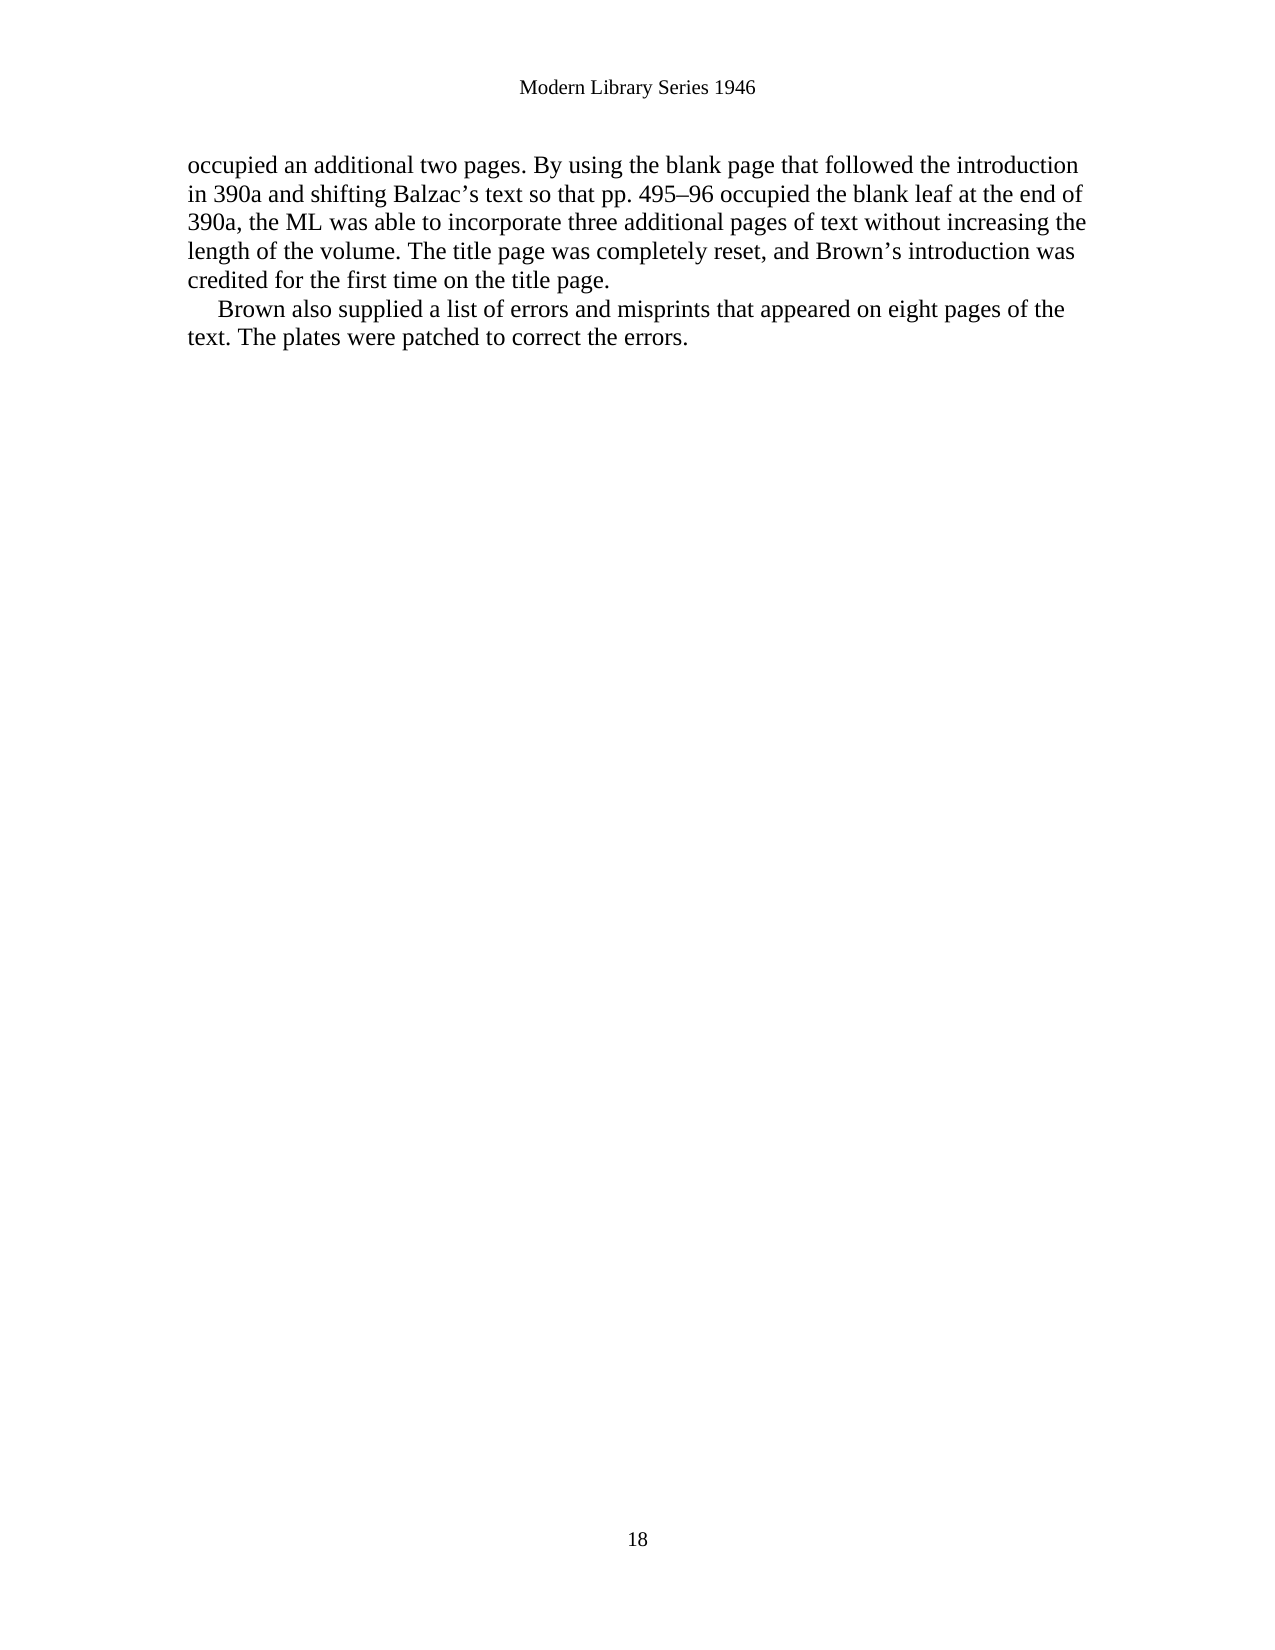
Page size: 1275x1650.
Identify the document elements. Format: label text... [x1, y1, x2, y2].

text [187, 150, 1087, 294]
text Brown also supplied a list of errors and misprints that appeared on eight pages of the text. The plates were patched to correct the errors. [187, 294, 1087, 351]
